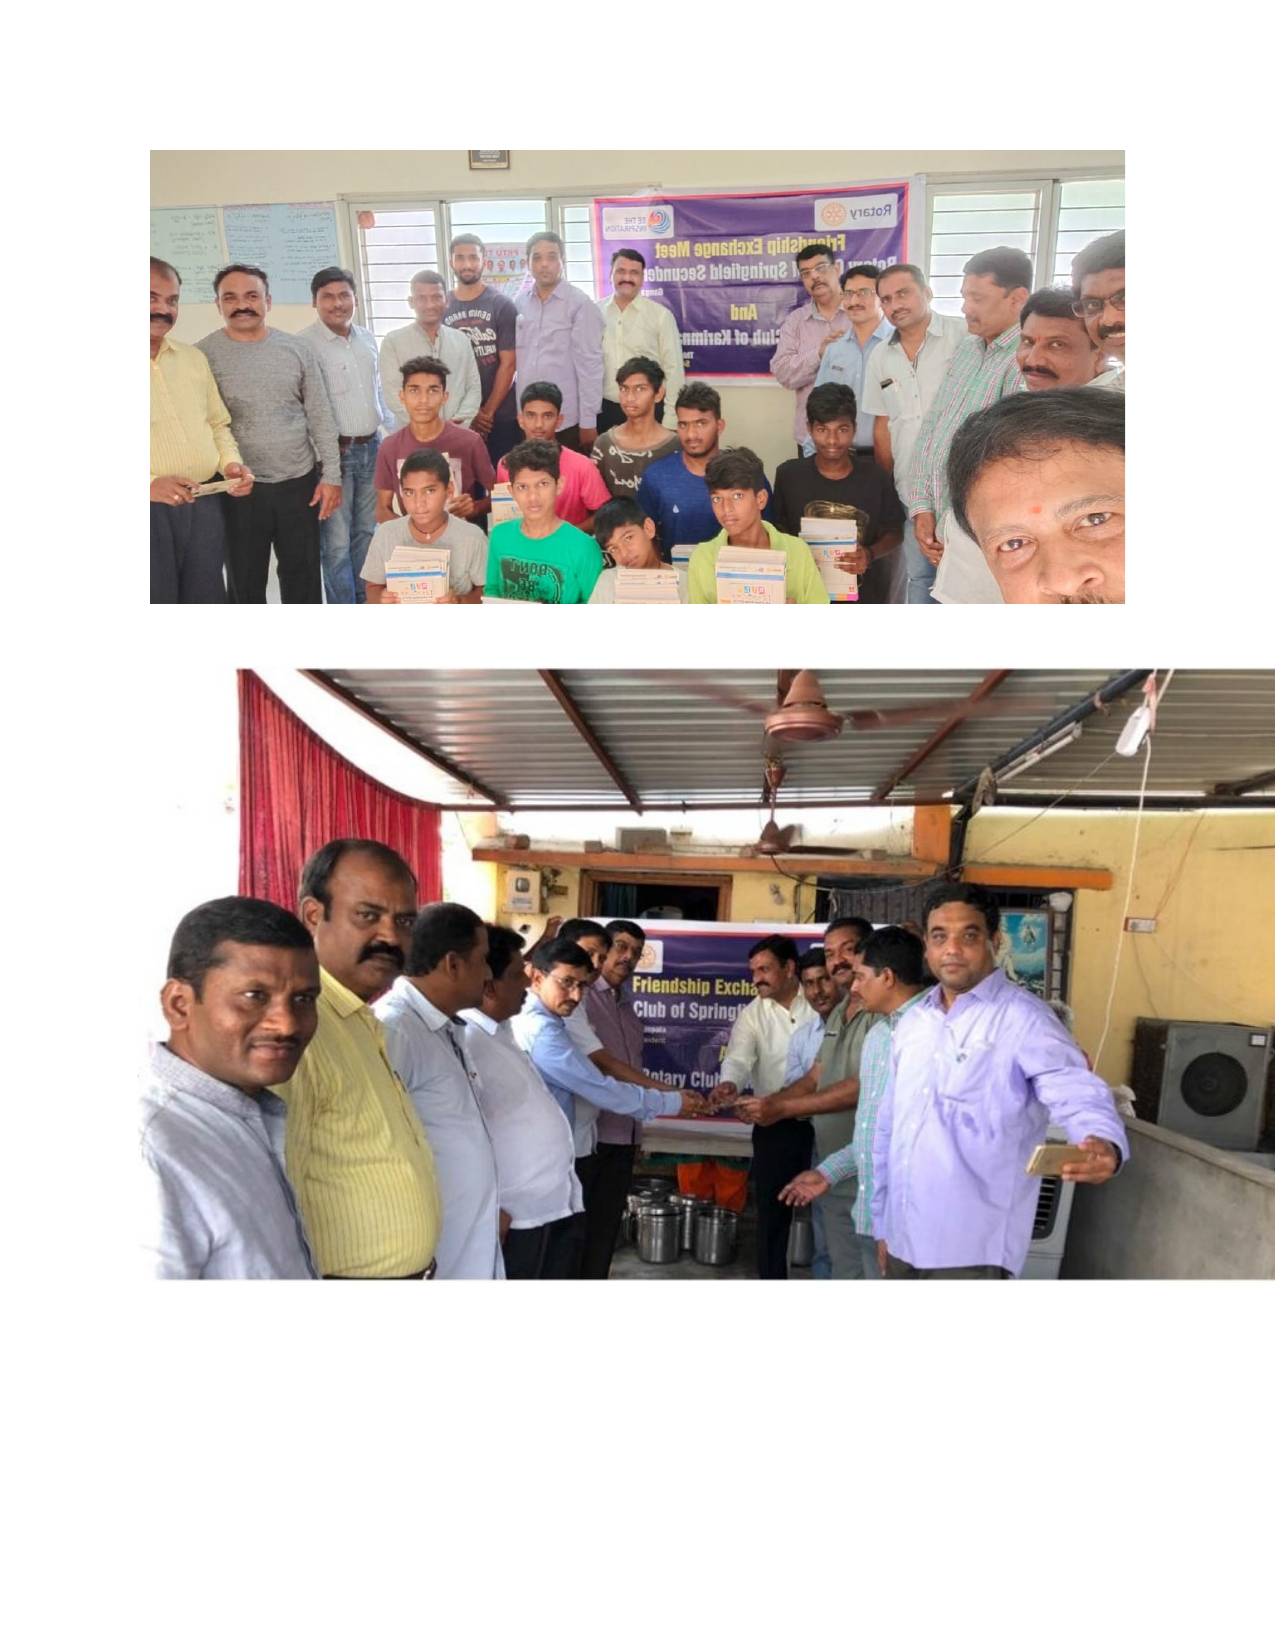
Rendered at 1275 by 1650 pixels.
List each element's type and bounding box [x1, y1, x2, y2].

picture [150, 150, 1125, 604]
picture [137, 666, 1275, 1283]
